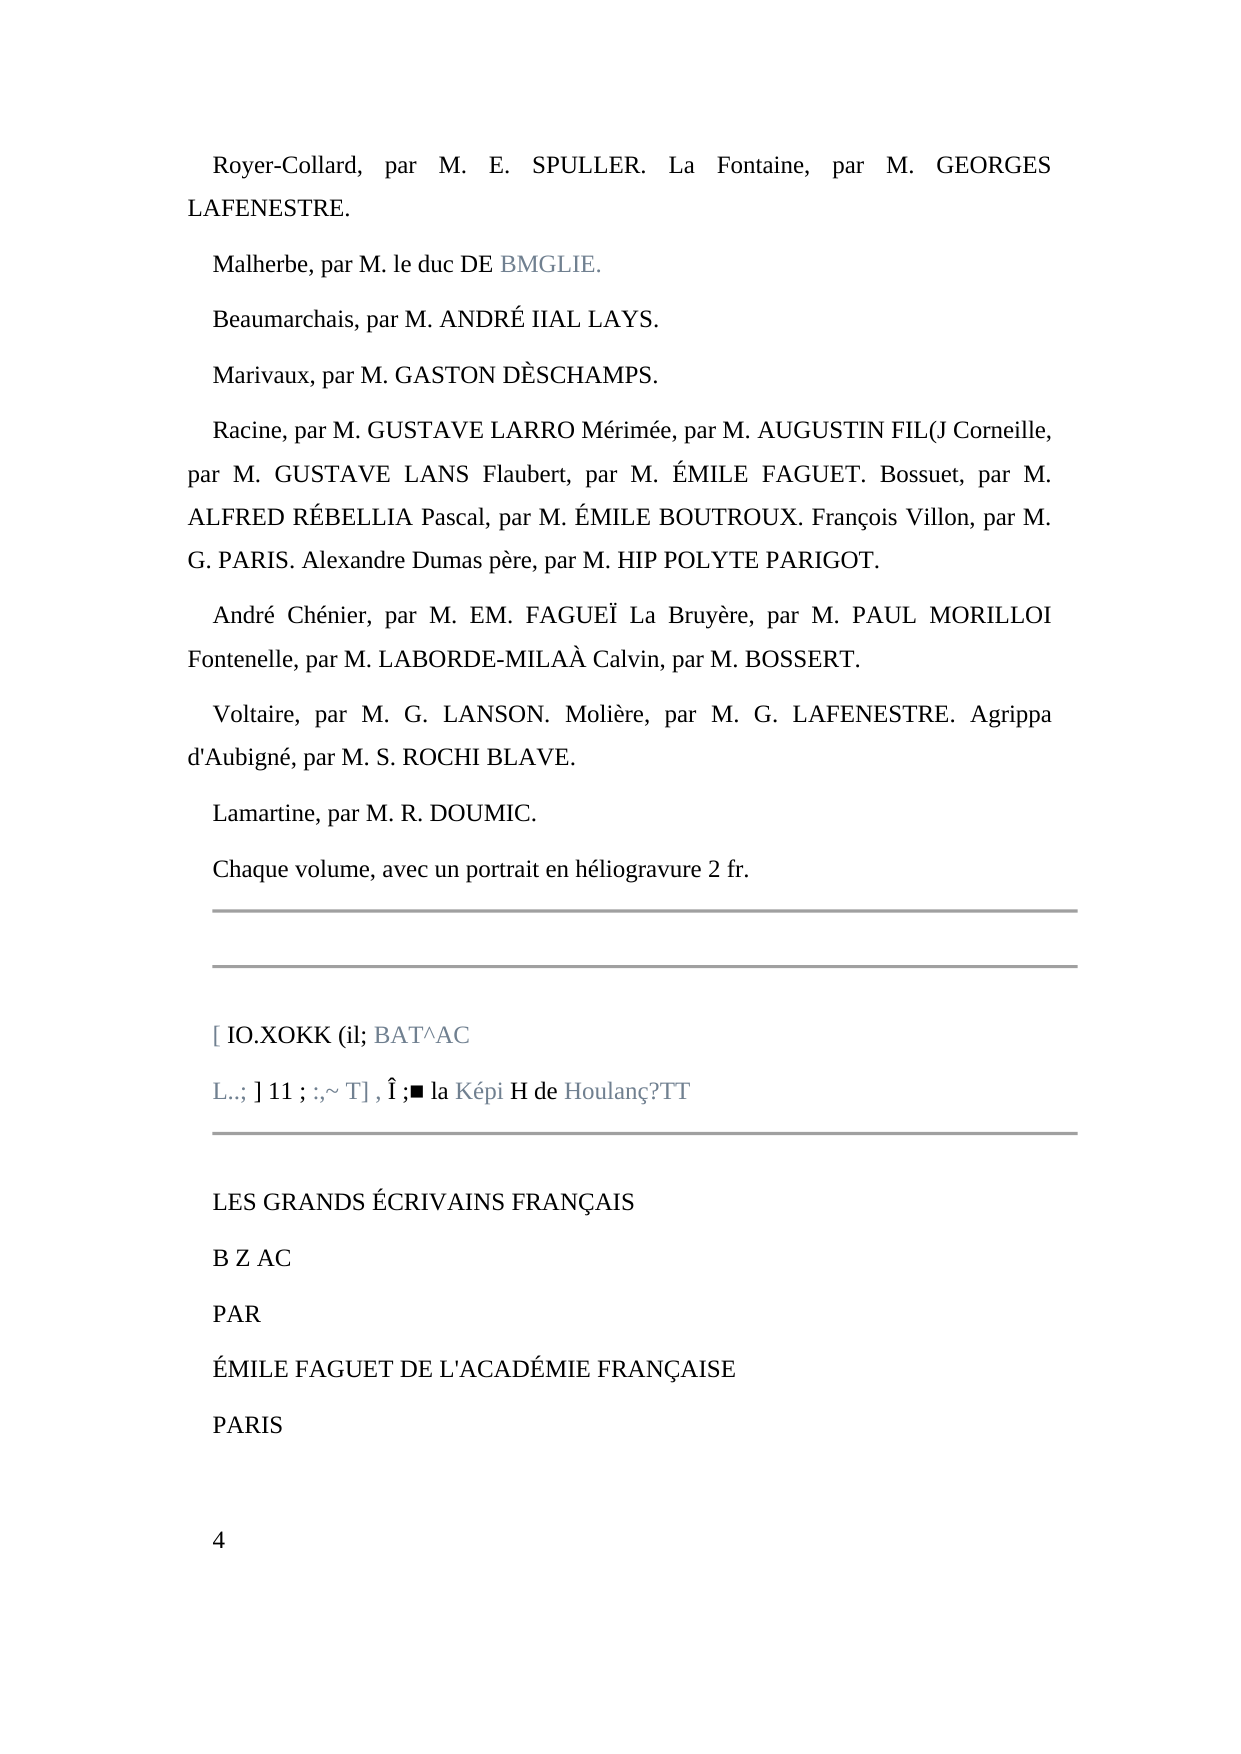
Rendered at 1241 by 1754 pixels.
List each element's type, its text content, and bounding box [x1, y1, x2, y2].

text Malherbe, par M. le duc DE BMGLIE. [187, 249, 1053, 277]
text ÉMILE FAGUET DE L'ACADÉMIE FRANÇAISE [187, 1354, 1053, 1383]
text PAR [187, 1299, 1053, 1327]
text LES GRANDS ÉCRIVAINS FRANÇAIS [187, 1187, 1053, 1216]
text L..; ] 11 ; :,~ T] , Î ;■ la Képi H de Houlanç?TT [187, 1076, 1053, 1105]
text B Z AC [187, 1243, 1053, 1272]
text André Chénier, par M. EM. FAGUEÏ La Bruyère, par M. PAUL MORILLOI Fontenelle, par M. LABORDE-MILAÀ Calvin, par M. BOSSERT. [187, 601, 1053, 672]
text Chaque volume, avec un portrait en héliogravure 2 fr. [187, 854, 1053, 882]
text Racine, par M. GUSTAVE LARRO Mérimée, par M. AUGUSTIN FIL(J Corneille, par M. GUSTAVE LANS Flaubert, par M. ÉMILE FAGUET. Bossuet, par M. ALFRED RÉBELLIA Pascal, par M. ÉMILE BOUTROUX. François Villon, par M. G. PARIS. Alexandre Dumas père, par M. HIP POLYTE PARIGOT. [187, 416, 1053, 574]
text PARIS [187, 1410, 1053, 1439]
text Marivaux, par M. GASTON DÈSCHAMPS. [187, 360, 1053, 389]
text Voltaire, par M. G. LANSON. Molière, par M. G. LAFENESTRE. Agrippa d'Aubigné, par M. S. ROCHI BLAVE. [187, 699, 1053, 771]
text Royer-Collard, par M. E. SPULLER. La Fontaine, par M. GEORGES LAFENESTRE. [187, 150, 1053, 222]
text Beaumarchais, par M. ANDRÉ IIAL LAYS. [187, 304, 1053, 333]
text [ IO.XOKK (il; BAT^AC [187, 1021, 1053, 1049]
text Lamartine, par M. R. DOUMIC. [187, 798, 1053, 827]
